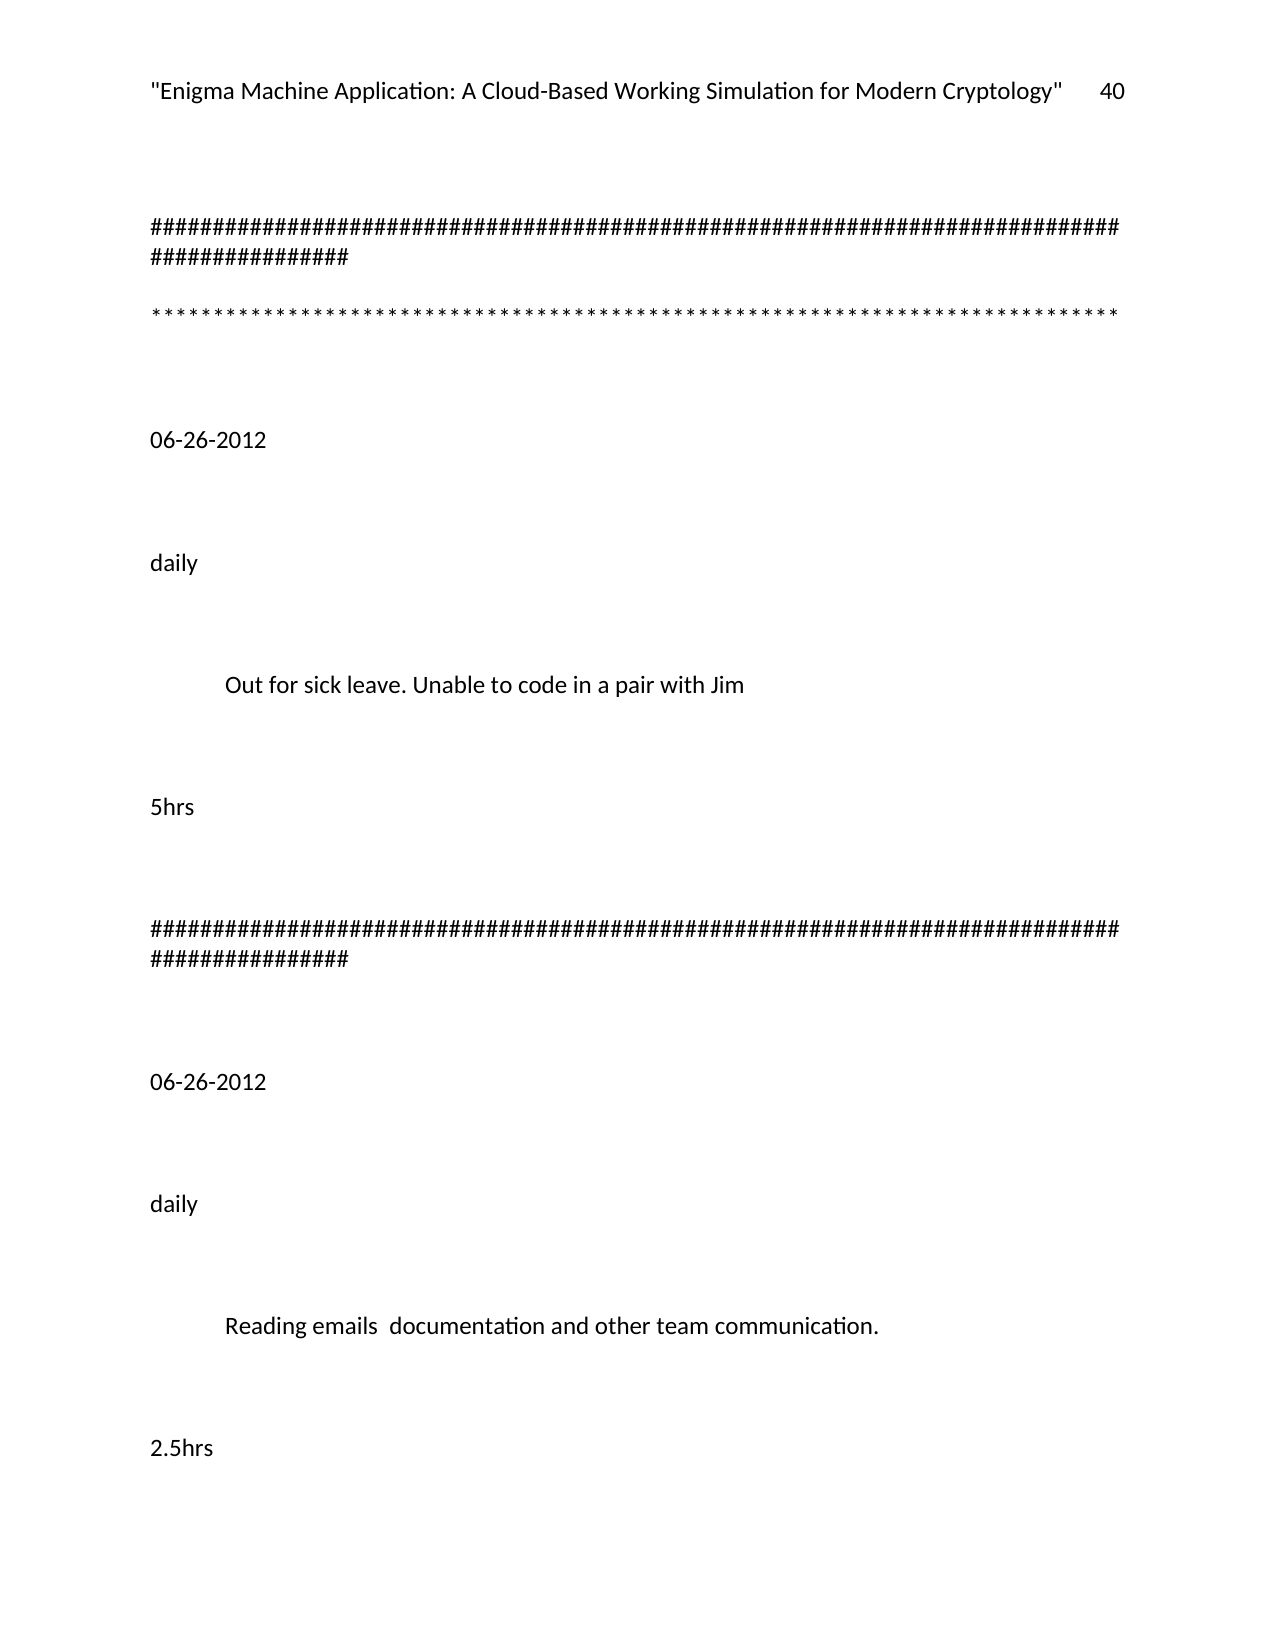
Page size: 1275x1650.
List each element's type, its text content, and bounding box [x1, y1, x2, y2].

text daily [150, 547, 1125, 577]
text ############################################################################################## [150, 913, 1125, 974]
text Out for sick leave. Unable to code in a pair with Jim [150, 669, 1125, 699]
text daily [150, 1188, 1125, 1218]
text 06-26-2012 [150, 1066, 1125, 1096]
text ############################################################################################## [150, 211, 1125, 272]
text 5hrs [150, 791, 1125, 821]
text Reading emails documentation and other team communication. [150, 1310, 1125, 1340]
text ****************************************************************************** [150, 303, 1125, 333]
text 06-26-2012 [150, 425, 1125, 455]
text 2.5hrs [150, 1432, 1125, 1462]
